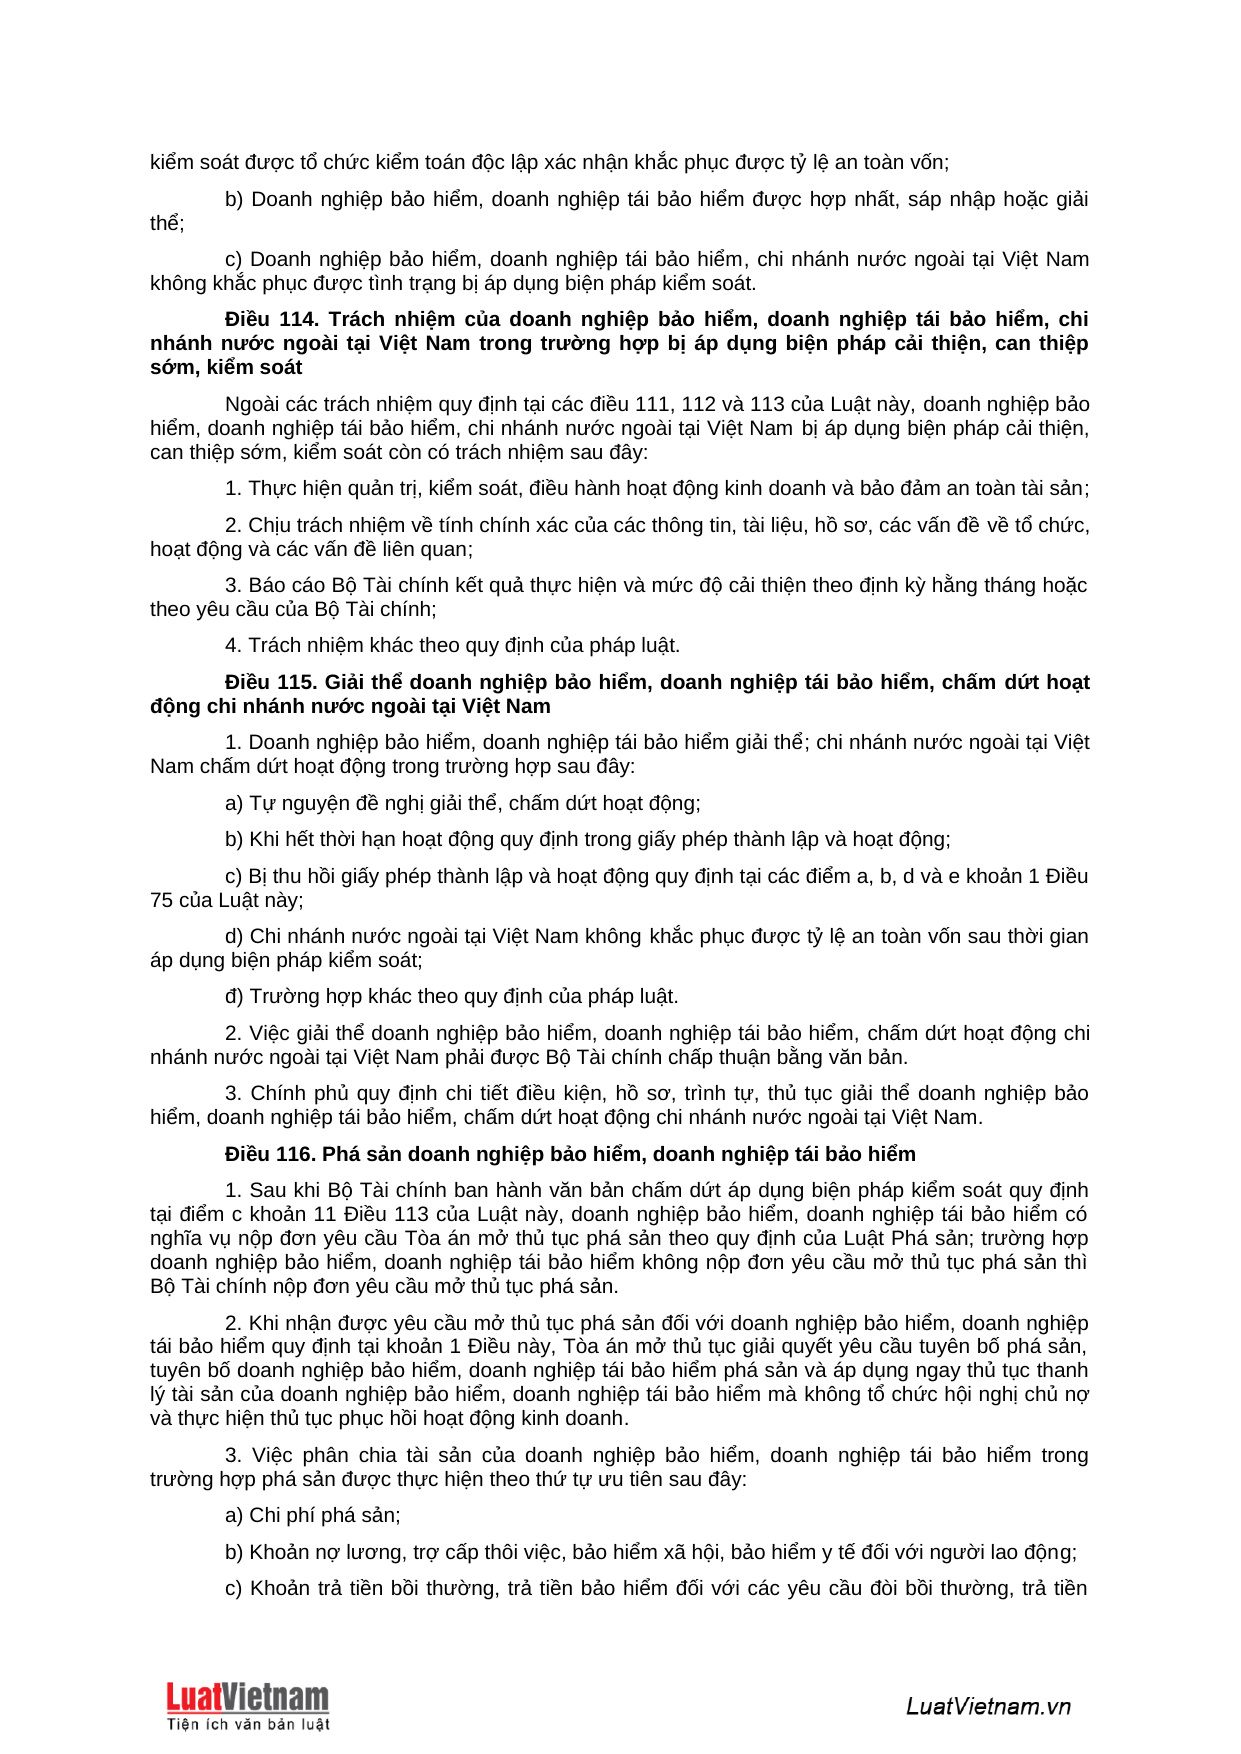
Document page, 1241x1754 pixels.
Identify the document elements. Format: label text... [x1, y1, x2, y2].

subtitle Điều 114. Trách nhiệm của doanh nghiệp bảo hiểm, doanh nghiệp tái bảo hiểm, chi nhánh nước ngoài tại Việt Nam trong trường hợp bị áp dụng biện pháp cải thiện, can thiệp sớm, kiểm soát [150, 307, 1090, 379]
text 2. Việc giải thể doanh nghiệp bảo hiểm, doanh nghiệp tái bảo hiểm, chấm dứt hoạt động chi nhánh nước ngoài tại Việt Nam phải được Bộ Tài chính chấp thuận bằng văn bản. [150, 1021, 1090, 1069]
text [150, 1576, 1090, 1600]
text 1. Thực hiện quản trị, kiểm soát, điều hành hoạt động kinh doanh và bảo đảm an toàn tài sản; [150, 476, 1090, 500]
text a) Tự nguyện đề nghị giải thể, chấm dứt hoạt động; [150, 791, 1090, 814]
text 2. Khi nhận được yêu cầu mở thủ tục phá sản đối với doanh nghiệp bảo hiểm, doanh nghiệp tái bảo hiểm quy định tại khoản 1 Điều này, Tòa án mở thủ tục giải quyết yêu cầu tuyên bố phá sản, tuyên bố doanh nghiệp bảo hiểm, doanh nghiệp tái bảo hiểm phá sản và áp dụng ngay thủ tục thanh lý tài sản của doanh nghiệp bảo hiểm, doanh nghiệp tái bảo hiểm mà không tổ chức hội nghị chủ nợ và thực hiện thủ tục phục hồi hoạt động kinh doanh. [150, 1310, 1090, 1430]
text 3. Chính phủ quy định chi tiết điều kiện, hồ sơ, trình tự, thủ tục giải thể doanh nghiệp bảo hiểm, doanh nghiệp tái bảo hiểm, chấm dứt hoạt động chi nhánh nước ngoài tại Việt Nam. [150, 1081, 1090, 1129]
text b) Khi hết thời hạn hoạt động quy định trong giấy phép thành lập và hoạt động; [150, 827, 1090, 851]
text 3. Báo cáo Bộ Tài chính kết quả thực hiện và mức độ cải thiện theo định kỳ hằng tháng hoặc theo yêu cầu của Bộ Tài chính; [150, 573, 1090, 621]
text 1. Sau khi Bộ Tài chính ban hành văn bản chấm dứt áp dụng biện pháp kiểm soát quy định tại điểm c khoản 11 Điều 113 của Luật này, doanh nghiệp bảo hiểm, doanh nghiệp tái bảo hiểm có nghĩa vụ nộp đơn yêu cầu Tòa án mở thủ tục phá sản theo quy định của Luật Phá sản; trường hợp doanh nghiệp bảo hiểm, doanh nghiệp tái bảo hiểm không nộp đơn yêu cầu mở thủ tục phá sản thì Bộ Tài chính nộp đơn yêu cầu mở thủ tục phá sản. [150, 1178, 1090, 1298]
text 1. Doanh nghiệp bảo hiểm, doanh nghiệp tái bảo hiểm giải thể; chi nhánh nước ngoài tại Việt Nam chấm dứt hoạt động trong trường hợp sau đây: [150, 730, 1090, 778]
text Ngoài các trách nhiệm quy định tại các điều 111, 112 và 113 của Luật này, doanh nghiệp bảo hiểm, doanh nghiệp tái bảo hiểm, chi nhánh nước ngoài tại Việt Nam bị áp dụng biện pháp cải thiện, can thiệp sớm, kiểm soát còn có trách nhiệm sau đây: [150, 392, 1090, 463]
text d) Chi nhánh nước ngoài tại Việt Nam không khắc phục được tỷ lệ an toàn vốn sau thời gian áp dụng biện pháp kiểm soát; [150, 924, 1090, 972]
text c) Bị thu hồi giấy phép thành lập và hoạt động quy định tại các điểm a, b, d và e khoản 1 Điều 75 của Luật này; [150, 863, 1090, 911]
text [150, 150, 1090, 174]
picture [150, 1659, 1090, 1754]
text 4. Trách nhiệm khác theo quy định của pháp luật. [150, 633, 1090, 657]
subtitle Điều 116. Phá sản doanh nghiệp bảo hiểm, doanh nghiệp tái bảo hiểm [150, 1142, 1090, 1166]
text 2. Chịu trách nhiệm về tính chính xác của các thông tin, tài liệu, hồ sơ, các vấn đề về tổ chức, hoạt động và các vấn đề liên quan; [150, 512, 1090, 560]
text a) Chi phí phá sản; [150, 1503, 1090, 1527]
text đ) Trường hợp khác theo quy định của pháp luật. [150, 984, 1090, 1008]
subtitle Điều 115. Giải thể doanh nghiệp bảo hiểm, doanh nghiệp tái bảo hiểm, chấm dứt hoạt động chi nhánh nước ngoài tại Việt Nam [150, 670, 1090, 718]
text b) Doanh nghiệp bảo hiểm, doanh nghiệp tái bảo hiểm được hợp nhất, sáp nhập hoặc giải thể; [150, 186, 1090, 234]
text b) Khoản nợ lương, trợ cấp thôi việc, bảo hiểm xã hội, bảo hiểm y tế đối với người lao động; [150, 1539, 1090, 1563]
text c) Doanh nghiệp bảo hiểm, doanh nghiệp tái bảo hiểm, chi nhánh nước ngoài tại Việt Nam không khắc phục được tình trạng bị áp dụng biện pháp kiểm soát. [150, 247, 1090, 295]
text 3. Việc phân chia tài sản của doanh nghiệp bảo hiểm, doanh nghiệp tái bảo hiểm trong trường hợp phá sản được thực hiện theo thứ tự ưu tiên sau đây: [150, 1443, 1090, 1491]
